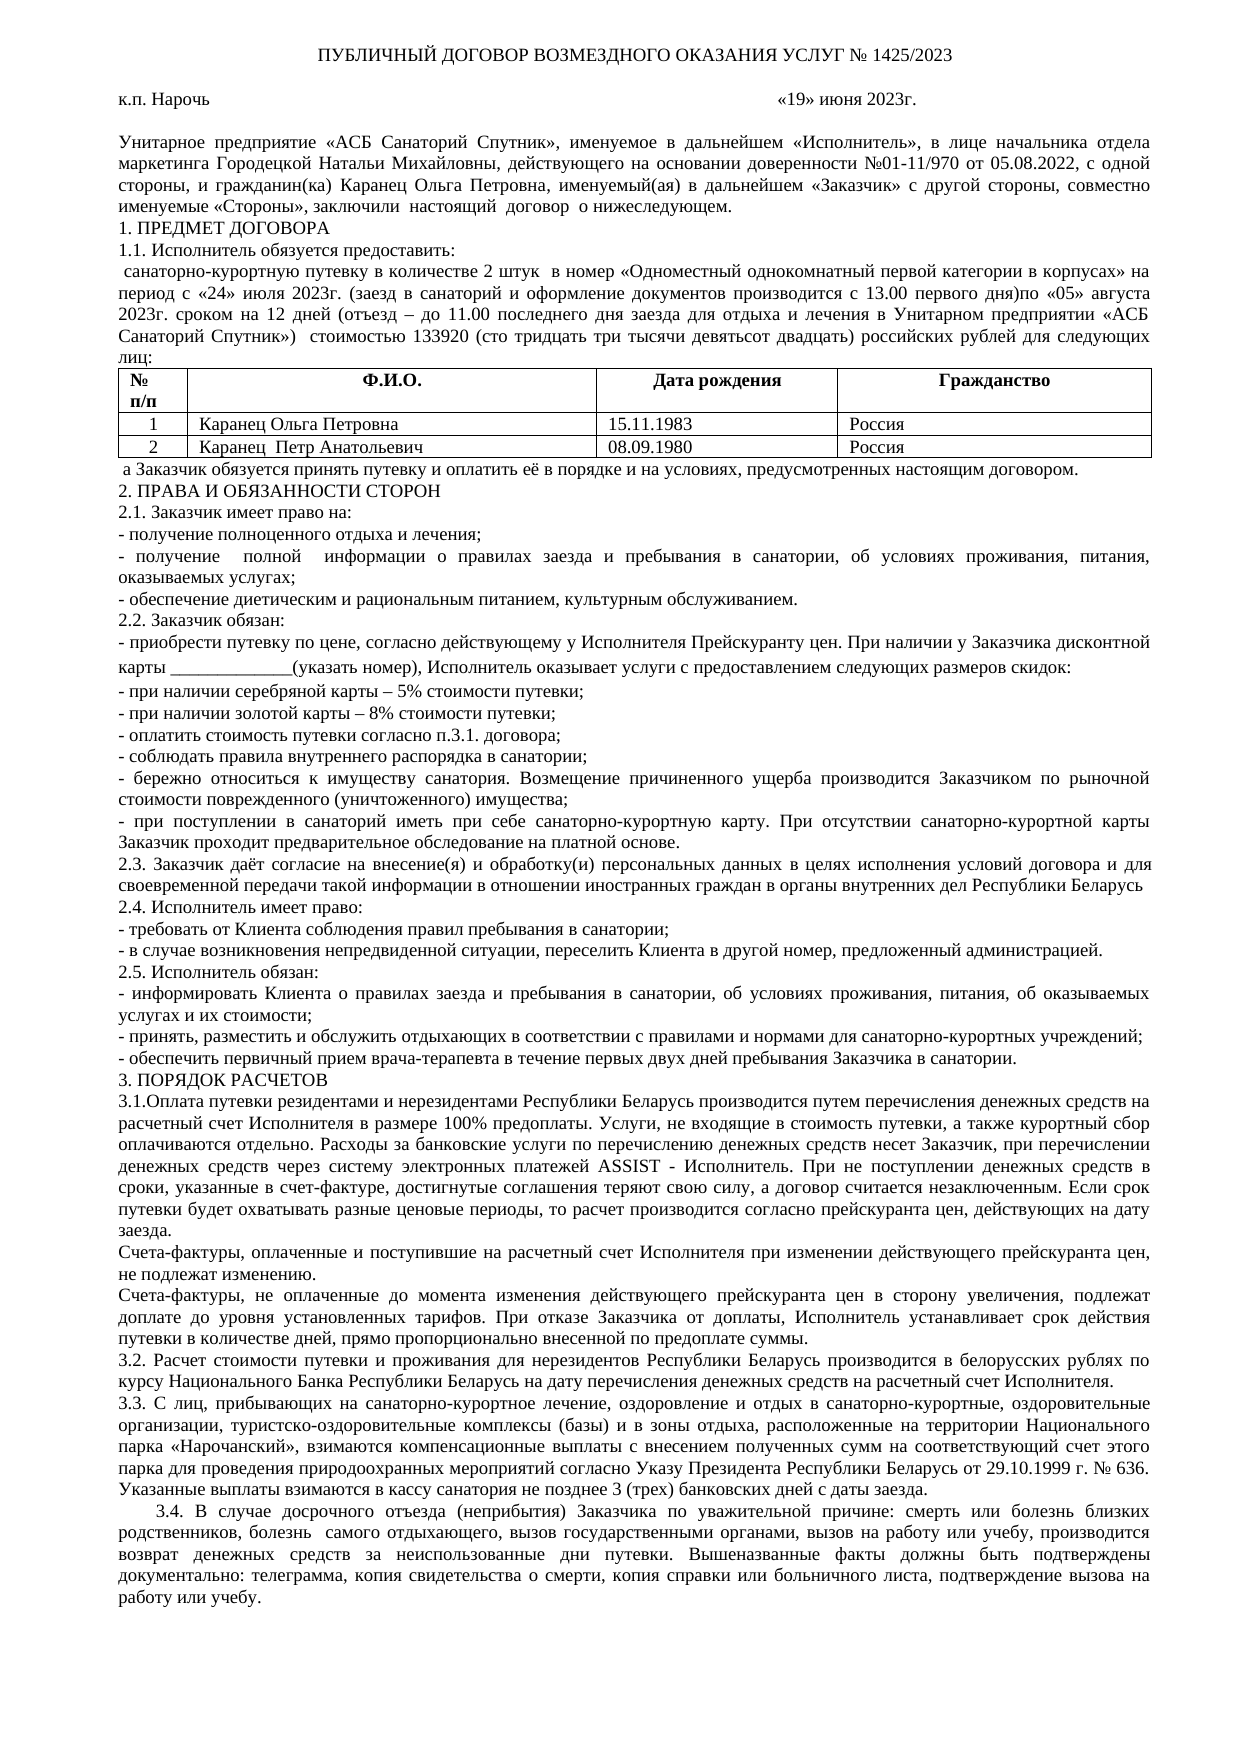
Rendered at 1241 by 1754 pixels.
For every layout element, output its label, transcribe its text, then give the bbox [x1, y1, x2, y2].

text - принять, разместить и обслужить отдыхающих в соответствии с правилами и нормами для санаторно-курортных учреждений; [118, 1025, 1152, 1047]
text 1. ПРЕДМЕТ ДОГОВОРА [118, 217, 1152, 238]
text - при поступлении в санаторий иметь при себе санаторно-курортную карту. При отсутствии санаторно-курортной карты Заказчик проходит предварительное обследование на платной основе. [118, 810, 1152, 853]
text - бережно относиться к имуществу санатория. Возмещение причиненного ущерба производится Заказчиком по рыночной стоимости поврежденного (уничтоженного) имущества; [118, 767, 1152, 810]
text - получение полноценного отдыха и лечения; [118, 523, 1152, 544]
text ПУБЛИЧНЫЙ ДОГОВОР ВОЗМЕЗДНОГО ОКАЗАНИЯ УСЛУГ № 1425/2023 [118, 44, 1152, 66]
text 2.4. Исполнитель имеет право: [118, 896, 1152, 917]
table_cell Россия [838, 413, 1151, 434]
text - при наличии серебряной карты – 5% стоимости путевки; [118, 680, 1152, 702]
text 2. ПРАВА И ОБЯЗАННОСТИ СТОРОН [118, 480, 1152, 501]
text Счета-фактуры, не оплаченные до момента изменения действующего прейскуранта цен в сторону увеличения, подлежат доплате до уровня установленных тарифов. При отказе Заказчика от доплаты, Исполнитель устанавливает срок действия путевки в количестве дней, прямо пропорционально внесенной по предоплате суммы. [118, 1284, 1152, 1349]
text - обеспечить первичный прием врача-терапевта в течение первых двух дней пребывания Заказчика в санатории. [118, 1047, 1152, 1068]
text Счета-фактуры, оплаченные и поступившие на расчетный счет Исполнителя при изменении действующего прейскуранта цен, не подлежат изменению. [118, 1241, 1152, 1284]
table_header Ф.И.О. [188, 369, 596, 412]
text - в случае возникновения непредвиденной ситуации, переселить Клиента в другой номер, предложенный администрацией. [118, 939, 1152, 961]
text - информировать Клиента о правилах заезда и пребывания в санатории, об условиях проживания, питания, об оказываемых услугах и их стоимости; [118, 982, 1152, 1025]
text - соблюдать правила внутреннего распорядка в санатории; [118, 745, 1152, 767]
text Унитарное предприятие «АСБ Санаторий Спутник», именуемое в дальнейшем «Исполнитель», в лице начальника отдела маркетинга Городецкой Натальи Михайловны, действующего на основании доверенности №01-11/970 от 05.08.2022, с одной стороны, и гражданин(ка) Каранец Ольга Петровна, именуемый(ая) в дальнейшем «Заказчик» с другой стороны, совместно именуемые «Стороны», заключили настоящий договор о нижеследующем. [118, 131, 1152, 217]
text 3.1.Оплата путевки резидентами и нерезидентами Республики Беларусь производится путем перечисления денежных средств на расчетный счет Исполнителя в размере 100% предоплаты. Услуги, не входящие в стоимость путевки, а также курортный сбор оплачиваются отдельно. Расходы за банковские услуги по перечислению денежных средств несет Заказчик, при перечислении денежных средств через систему электронных платежей ASSIST - Исполнитель. При не поступлении денежных средств в сроки, указанные в счет-фактуре, достигнутые соглашения теряют свою силу, а договор считается незаключенным. Если срок путевки будет охватывать разные ценовые периоды, то расчет производится согласно прейскуранта цен, действующих на дату заезда. [118, 1090, 1152, 1241]
text - получение полной информации о правилах заезда и пребывания в санатории, об условиях проживания, питания, оказываемых услугах; [118, 544, 1152, 588]
list 3.4. В случае досрочного отъезда (неприбытия) Заказчика по уважительной причине: смерть или болезнь близких родственников, болезнь самого отдыхающего, вызов государственными органами, вызов на работу или учебу, производится возврат денежных средств за неиспользованные дни путевки. Вышеназванные факты должны быть подтверждены документально: телеграмма, копия свидетельства о смерти, копия справки или больничного листа, подтверждение вызова на работу или учебу. [118, 1500, 1152, 1607]
text - оплатить стоимость путевки согласно п.3.1. договора; [118, 723, 1152, 745]
table_header Дата рождения [597, 369, 837, 412]
text 1.1. Исполнитель обязуется предоставить: [118, 238, 1152, 260]
text - требовать от Клиента соблюдения правил пребывания в санатории; [118, 917, 1152, 939]
text - при наличии золотой карты – 8% стоимости путевки; [118, 702, 1152, 723]
table_cell 2 [119, 436, 187, 457]
text 2.1. Заказчик имеет право на: [118, 501, 1152, 523]
table_cell 08.09.1980 [597, 436, 837, 457]
text 3.3. С лиц, прибывающих на санаторно-курортное лечение, оздоровление и отдых в санаторно-курортные, оздоровительные организации, туристско-оздоровительные комплексы (базы) и в зоны отдыха, расположенные на территории Национального парка «Нарочанский», взимаются компенсационные выплаты с внесением полученных сумм на соответствующий счет этого парка для проведения природоохранных мероприятий согласно Указу Президента Республики Беларусь от 29.10.1999 г. № 636. Указанные выплаты взимаются в кассу санатория не позднее 3 (трех) банковских дней с даты заезда. [118, 1392, 1152, 1500]
text 3. ПОРЯДОК РАСЧЕТОВ [118, 1068, 1152, 1090]
table_header Гражданство [838, 369, 1151, 412]
table_cell 15.11.1983 [597, 413, 837, 434]
text 3.2. Расчет стоимости путевки и проживания для нерезидентов Республики Беларусь производится в белорусских рублях по курсу Национального Банка Республики Беларусь на дату перечисления денежных средств на расчетный счет Исполнителя. [118, 1349, 1152, 1392]
text - обеспечение диетическим и рациональным питанием, культурным обслуживанием. [118, 588, 1152, 609]
table_cell Россия [838, 436, 1151, 457]
text 2.2. Заказчик обязан: [118, 609, 1152, 631]
text 2.5. Исполнитель обязан: [118, 961, 1152, 982]
text а Заказчик обязуется принять путевку и оплатить её в порядке и на условиях, предусмотренных настоящим договором. [118, 458, 1152, 480]
table_cell Каранец Петр Анатольевич [188, 436, 596, 457]
text санаторно-курортную путевку в количестве 2 штук в номер «Одноместный однокомнатный первой категории в корпусах» на период с «24» июля 2023г. (заезд в санаторий и оформление документов производится с 13.00 первого дня)по «05» августа 2023г. сроком на 12 дней (отъезд – до 11.00 последнего дня заезда для отдыха и лечения в Унитарном предприятии «АСБ Санаторий Спутник») стоимостью 133920 (сто тридцать три тысячи девятьсот двадцать) российских рублей для следующих лиц: [118, 260, 1152, 368]
table_cell Каранец Ольга Петровна [188, 413, 596, 434]
table_cell 1 [119, 413, 187, 434]
text 2.3. Заказчик даёт согласие на внесение(я) и обработку(и) персональных данных в целях исполнения условий договора и для своевременной передачи такой информации в отношении иностранных граждан в органы внутренних дел Республики Беларусь [118, 853, 1152, 896]
text - приобрести путевку по цене, согласно действующему у Исполнителя Прейскуранту цен. При наличии у Заказчика дисконтной карты _____________(указать номер), Исполнитель оказывает услуги с предоставлением следующих размеров скидок: [118, 631, 1152, 677]
table_header № п/п [119, 369, 187, 412]
text к.п. Нарочь «19» июня 2023г. [118, 87, 1152, 109]
